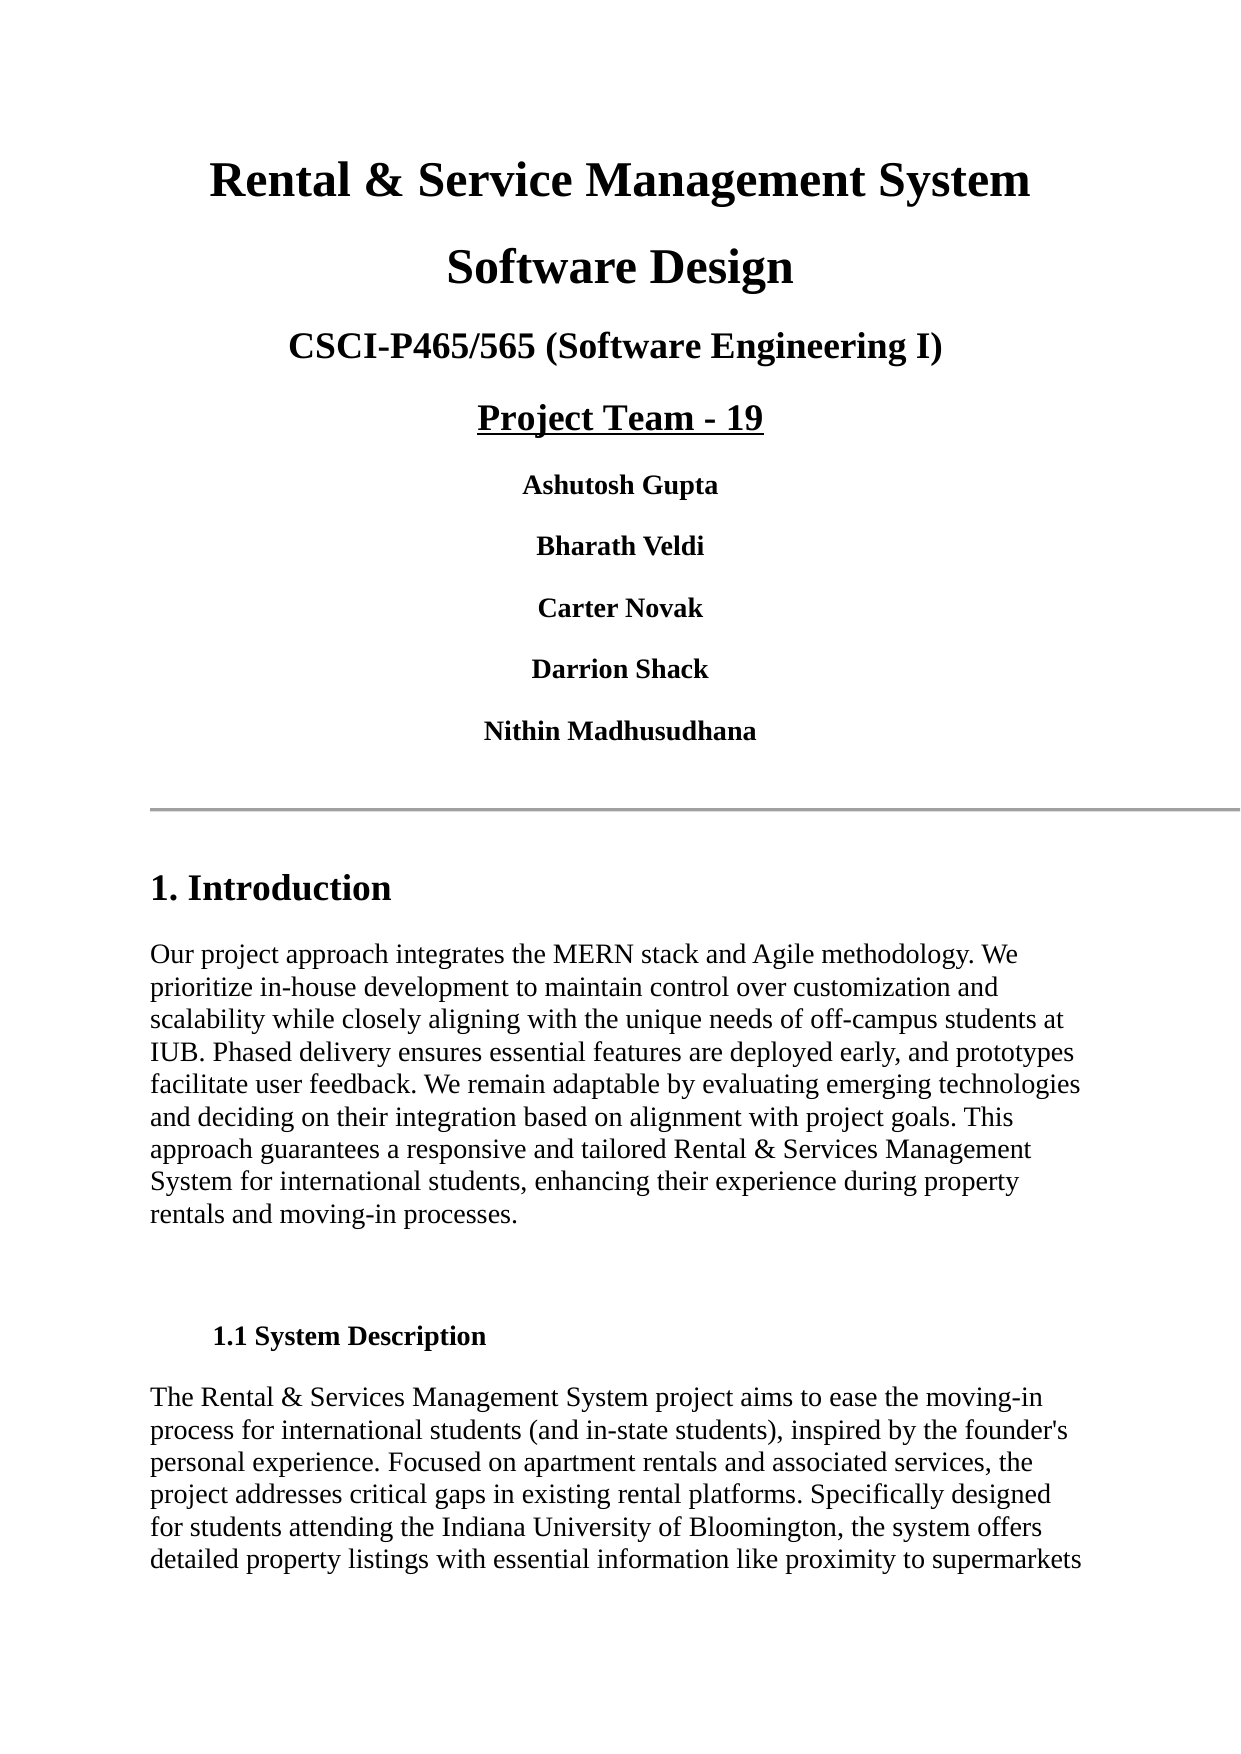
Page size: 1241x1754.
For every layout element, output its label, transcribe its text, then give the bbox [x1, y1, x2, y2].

text Bharath Veldi [150, 529, 1090, 562]
text Carter Novak [150, 591, 1090, 623]
text Nithin Madhusudhana [150, 714, 1090, 747]
text Ashutosh Gupta [150, 468, 1090, 500]
text 1.1 System Description [212, 1319, 1090, 1351]
text CSCI-P465/565 (Software Engineering I) [150, 323, 1090, 366]
text Software Design [150, 237, 1090, 294]
text Our project approach integrates the MERN stack and Agile methodology. We prioritize in-house development to maintain control over customization and scalability while closely aligning with the unique needs of off-campus students at IUB. Phased delivery ensures essential features are deployed early, and prototypes facilitate user feedback. We remain adaptable by evaluating emerging technologies and deciding on their integration based on alignment with project goals. This approach guarantees a responsive and tailored Rental & Services Management System for international students, enhancing their experience during property rentals and moving-in processes. [150, 938, 1090, 1289]
text 1. Introduction [150, 865, 1090, 908]
text Project Team - 19 [150, 396, 1090, 439]
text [150, 1380, 1090, 1575]
text Rental & Service Management System [150, 150, 1090, 207]
text Darrion Shack [150, 653, 1090, 685]
